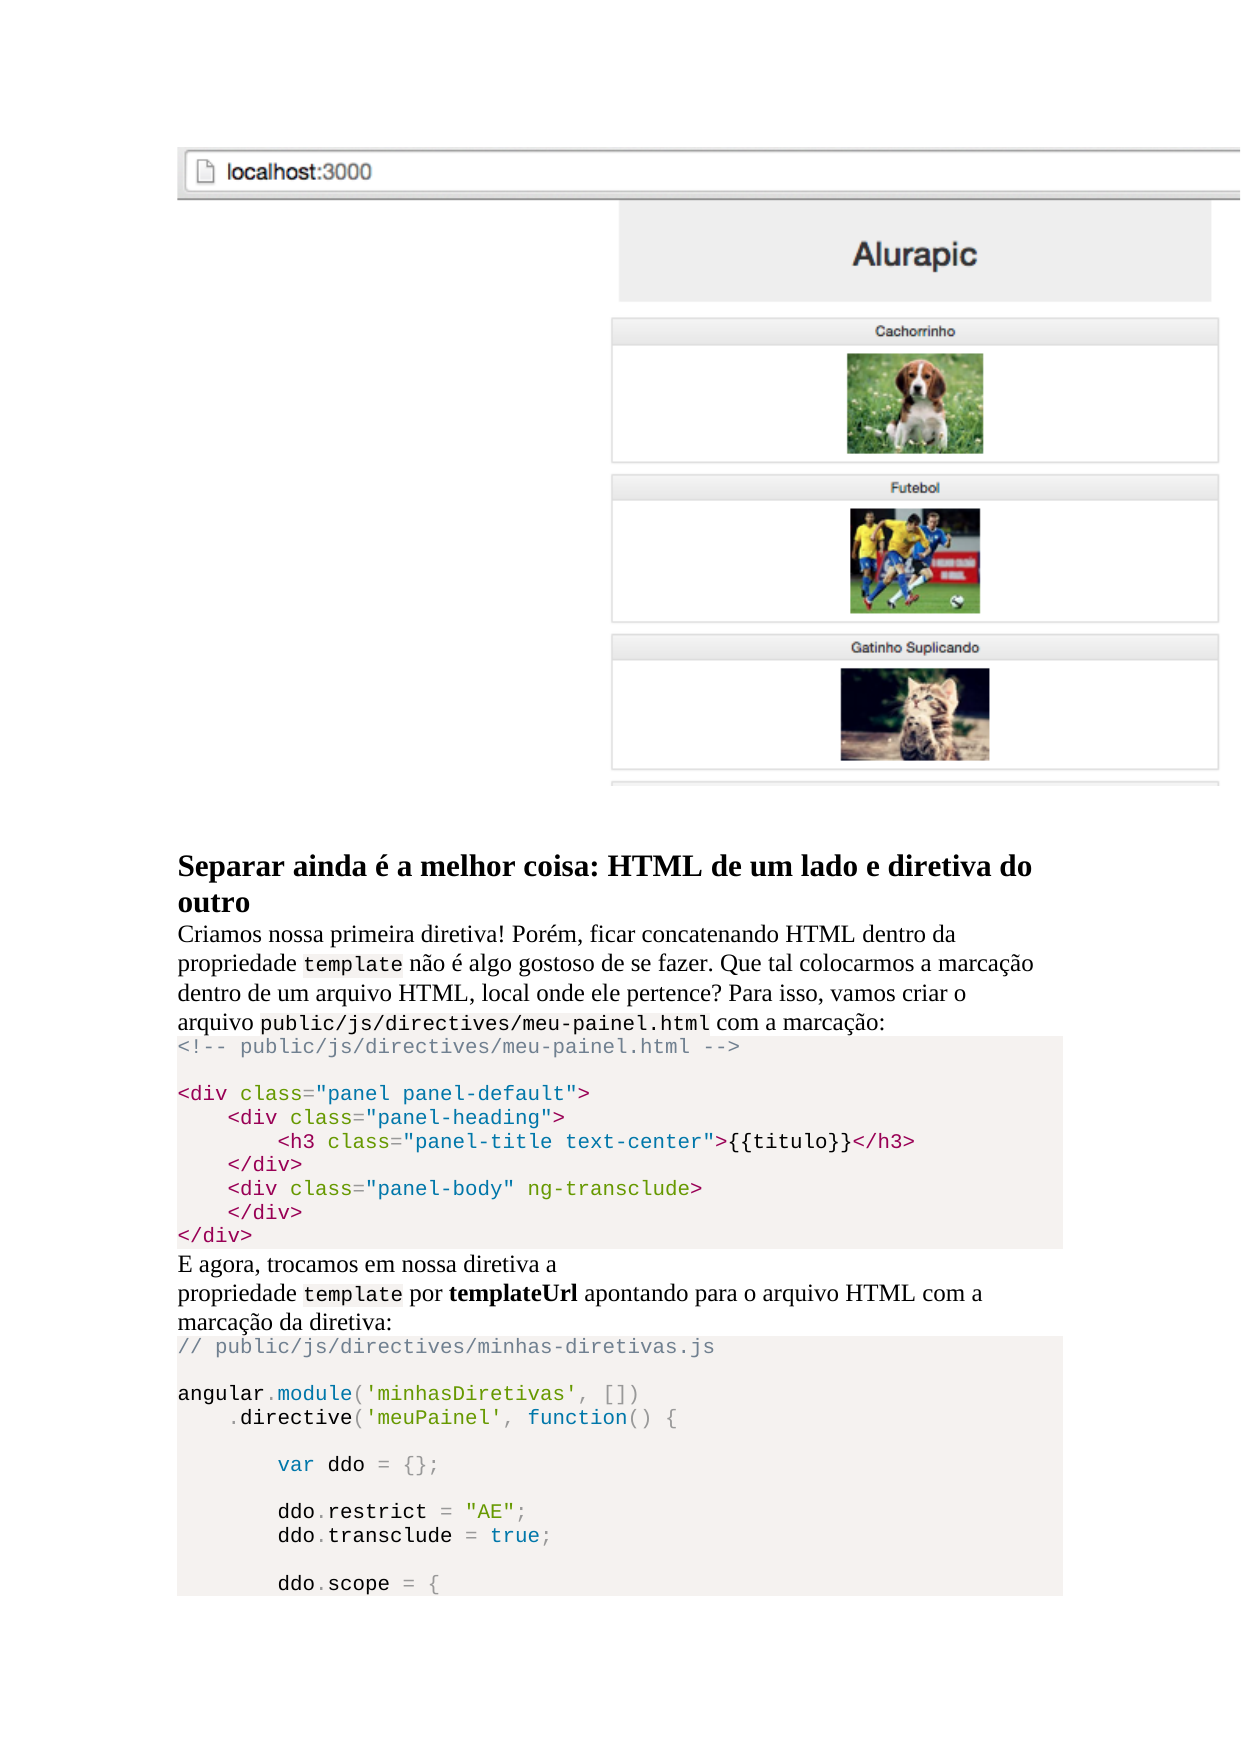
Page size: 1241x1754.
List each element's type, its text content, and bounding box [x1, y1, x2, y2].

text Separar ainda é a melhor coisa: HTML de um lado e diretiva do outro [177, 848, 1063, 919]
text Criamos nossa primeira diretiva! Porém, ficar concatenando HTML dentro da propriedade template não é algo gostoso de se fazer. Que tal colocarmos a marcação dentro de um arquivo HTML, local onde ele pertence? Para isso, vamos criar o arquivo public/js/directives/meu-painel.html com a marcação: [177, 919, 1063, 1036]
text <div class="panel-heading"> [177, 1107, 1063, 1131]
text ddo.scope = { [177, 1572, 1063, 1596]
text ddo.restrict = "AE"; [177, 1502, 1063, 1525]
text // public/js/directives/minhas-diretivas.js [177, 1336, 1063, 1360]
text angular.module('minhasDiretivas', []) [177, 1383, 1063, 1407]
text E agora, trocamos em nossa diretiva a propriedade template por templateUrl apontando para o arquivo HTML com a marcação da diretiva: [177, 1249, 1063, 1336]
text <!-- public/js/directives/meu-painel.html --> [177, 1036, 1063, 1060]
picture [177, 147, 1241, 786]
text ddo.transclude = true; [177, 1525, 1063, 1549]
text </div> [177, 1154, 1063, 1178]
text </div> [177, 1202, 1063, 1225]
text <h3 class="panel-title text-center">{{titulo}}</h3> [177, 1131, 1063, 1154]
text <div class="panel-body" ng-transclude> [177, 1178, 1063, 1202]
text .directive('meuPainel', function() { [177, 1407, 1063, 1431]
text var ddo = {}; [177, 1454, 1063, 1478]
text <div class="panel panel-default"> [177, 1083, 1063, 1107]
text </div> [177, 1225, 1063, 1249]
